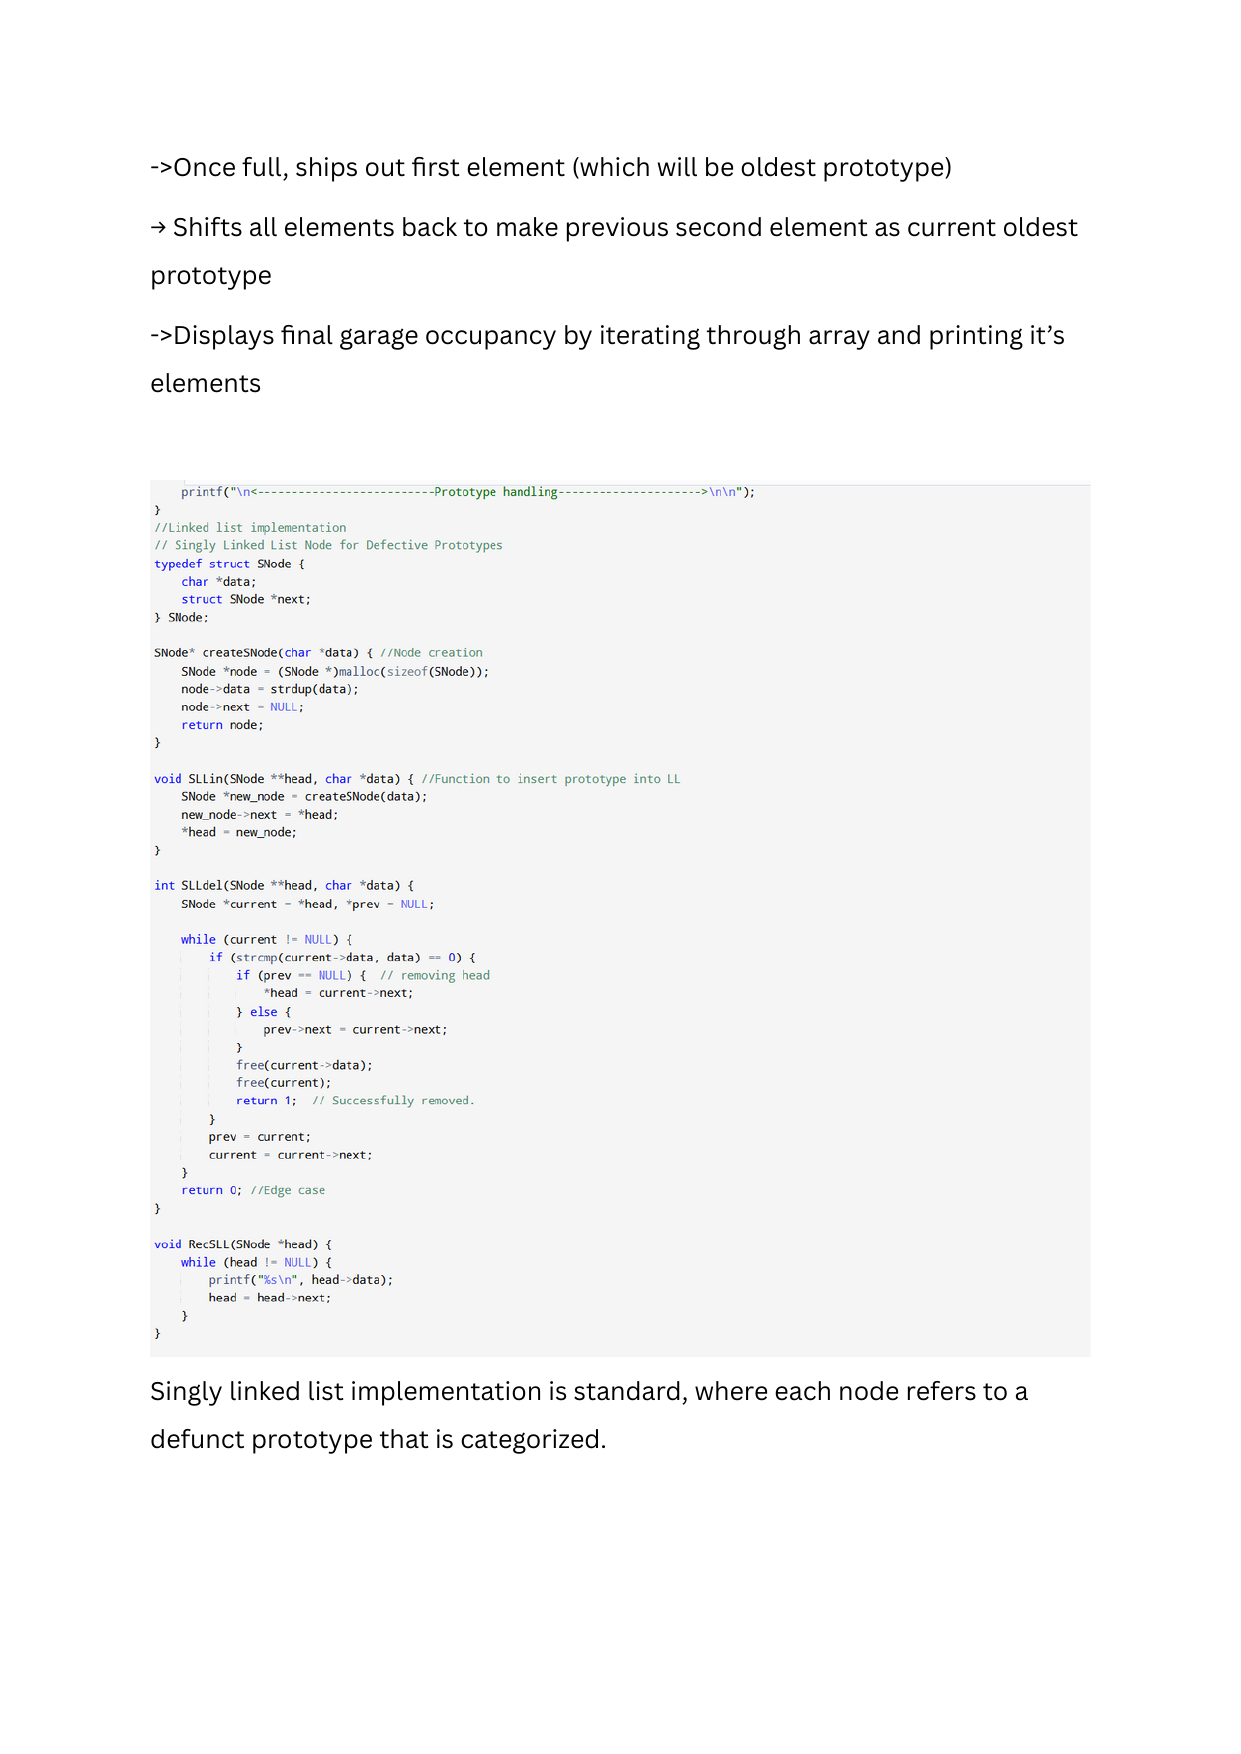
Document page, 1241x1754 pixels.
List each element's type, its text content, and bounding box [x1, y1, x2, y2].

picture [150, 480, 1091, 1357]
text → Shifts all elements back to make previous second element as current oldest prototype [150, 210, 1090, 292]
text ->Once full, ships out first element (which will be oldest prototype) [150, 150, 1090, 184]
text ->Displays final garage occupancy by iterating through array and printing it’s elements [150, 318, 1090, 399]
text Singly linked list implementation is standard, where each node refers to a defunct prototype that is categorized. [150, 1374, 1090, 1455]
